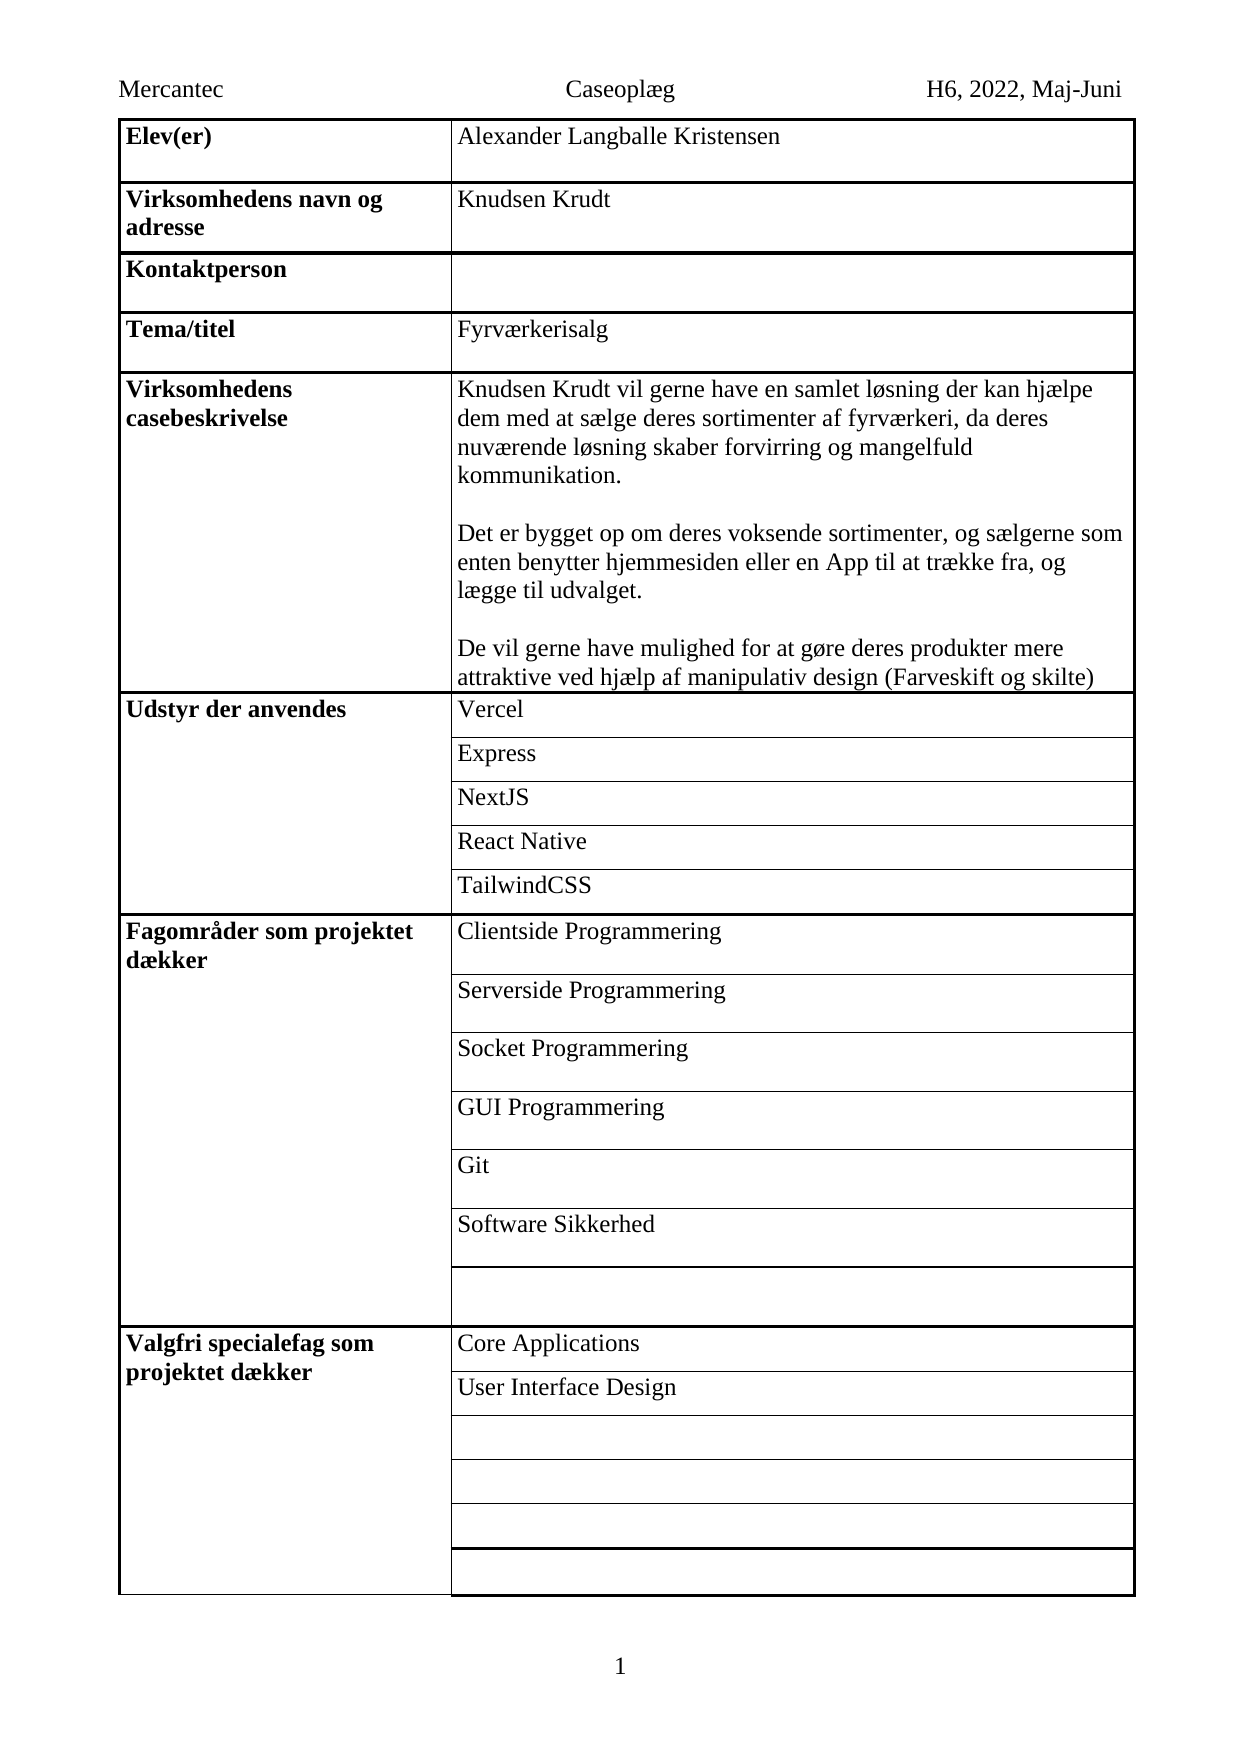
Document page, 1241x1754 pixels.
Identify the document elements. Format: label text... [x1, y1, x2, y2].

table_cell NextJS [452, 782, 1133, 825]
table_cell [452, 1268, 1030, 1325]
table_cell GUI Programmering [452, 1092, 1030, 1149]
table_cell [1030, 916, 1133, 974]
table_cell Kontaktperson [121, 255, 451, 311]
table_cell Software Sikkerhed [452, 1209, 1030, 1266]
table_cell [452, 255, 1133, 311]
table_cell Udstyr der anvendes [121, 694, 451, 913]
table_cell Valgfri specialefag som projektet dækker [121, 1328, 451, 1593]
table_cell [452, 1550, 1133, 1593]
table_cell React Native [452, 826, 1133, 869]
table_cell Virksomhedens casebeskrivelse [121, 374, 451, 691]
table_cell Fagområder som projektet dækker [121, 916, 451, 1325]
table_cell [1030, 1033, 1133, 1091]
table_cell [1030, 1209, 1133, 1266]
table_cell Serverside Programmering [452, 975, 1030, 1032]
table_cell [452, 1460, 1133, 1503]
table_cell [452, 1416, 1133, 1459]
table_cell Vercel [452, 694, 1133, 737]
table_cell Knudsen Krudt vil gerne have en samlet løsning der kan hjælpe dem med at sælge deres sortimenter af fyrværkeri, da deres nuværende løsning skaber forvirring og mangelfuld kommunikation. Det er bygget op om deres voksende sortimenter, og sælgerne som enten benytter hjemmesiden eller en App til at trække fra, og lægge til udvalget. De vil gerne have mulighed for at gøre deres produkter mere attraktive ved hjælp af manipulativ design (Farveskift og skilte) [452, 374, 1133, 691]
table_cell Clientside Programmering [452, 916, 1030, 974]
table_cell [1030, 1092, 1133, 1149]
table_cell [1030, 1268, 1133, 1325]
table_cell User Interface Design [452, 1372, 1133, 1415]
table_cell Tema/titel [121, 314, 451, 371]
table_cell [452, 1504, 1133, 1547]
table_cell Git [452, 1150, 1030, 1208]
table_cell Virksomhedens navn og adresse [121, 184, 451, 251]
table_cell Socket Programmering [452, 1033, 1030, 1091]
table_cell Express [452, 738, 1133, 781]
table_cell [1030, 975, 1133, 1032]
table_header Elev(er) [121, 121, 451, 181]
table_cell [1030, 1150, 1133, 1208]
table_cell TailwindCSS [452, 870, 1133, 913]
table_header Alexander Langballe Kristensen [452, 121, 1133, 181]
table_cell Fyrværkerisalg [452, 314, 1133, 371]
table_cell Core Applications [452, 1328, 1133, 1371]
table_cell Knudsen Krudt [452, 184, 1133, 251]
